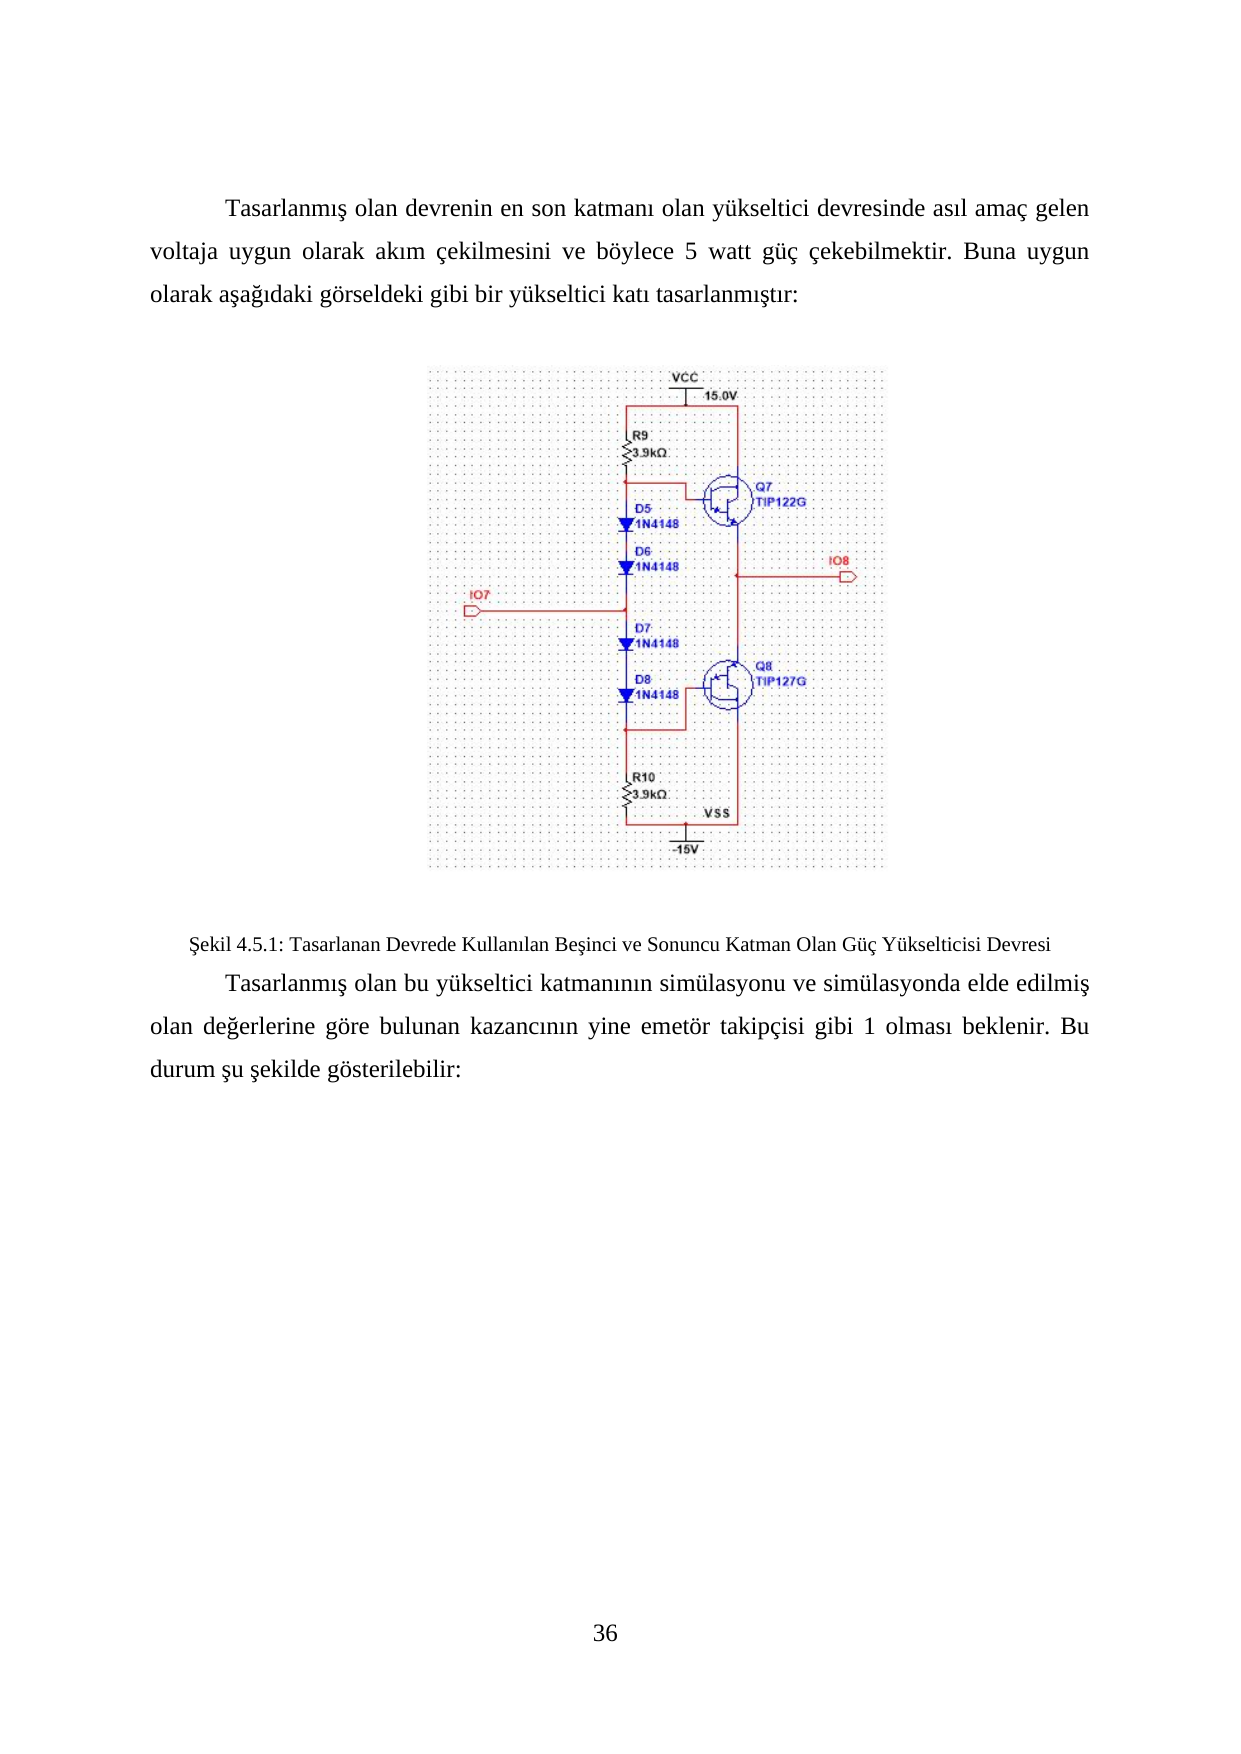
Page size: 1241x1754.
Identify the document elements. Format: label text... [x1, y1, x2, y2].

text Tasarlanmış olan bu yükseltici katmanının simülasyonu ve simülasyonda elde edilmiş olan değerlerine göre bulunan kazancının yine emetör takipçisi gibi 1 olması beklenir. Bu durum şu şekilde gösterilebilir: [150, 968, 1090, 1083]
text Şekil 4.5.1: Tasarlanan Devrede Kullanılan Beşinci ve Sonuncu Katman Olan Güç Yükselticisi Devresi [150, 932, 1090, 956]
picture [426, 365, 889, 875]
text Tasarlanmış olan devrenin en son katmanı olan yükseltici devresinde asıl amaç gelen voltaja uygun olarak akım çekilmesini ve böylece 5 watt güç çekebilmektir. Buna uygun olarak aşağıdaki görseldeki gibi bir yükseltici katı tasarlanmıştır: [150, 193, 1090, 308]
